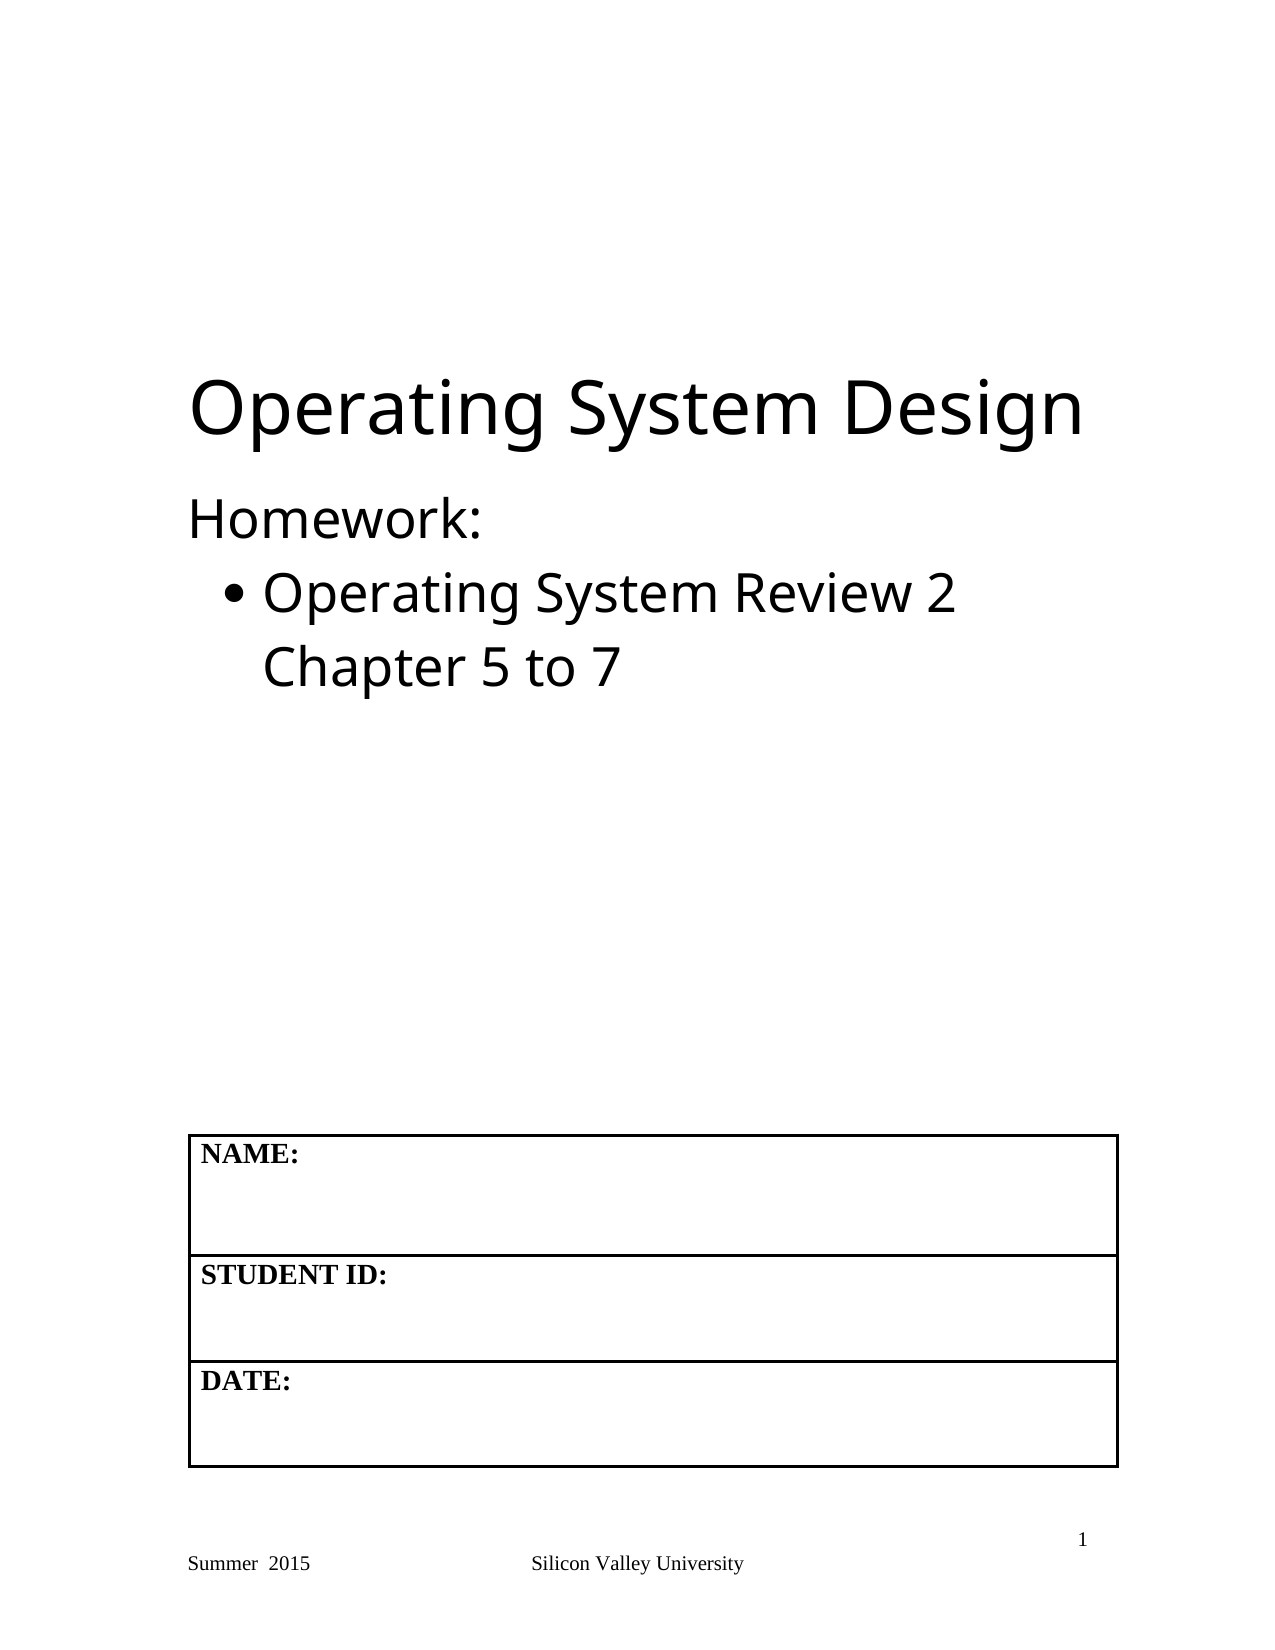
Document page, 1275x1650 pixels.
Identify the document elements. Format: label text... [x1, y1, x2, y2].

table_header NAME: [191, 1137, 1116, 1254]
subtitle Operating System Design [187, 354, 1087, 457]
list Operating System Review 2 [225, 554, 1087, 628]
table_cell DATE: [191, 1363, 1116, 1465]
text Chapter 5 to 7 [262, 628, 1087, 702]
table_cell STUDENT ID: [191, 1257, 1116, 1360]
text Homework: [187, 481, 1087, 554]
